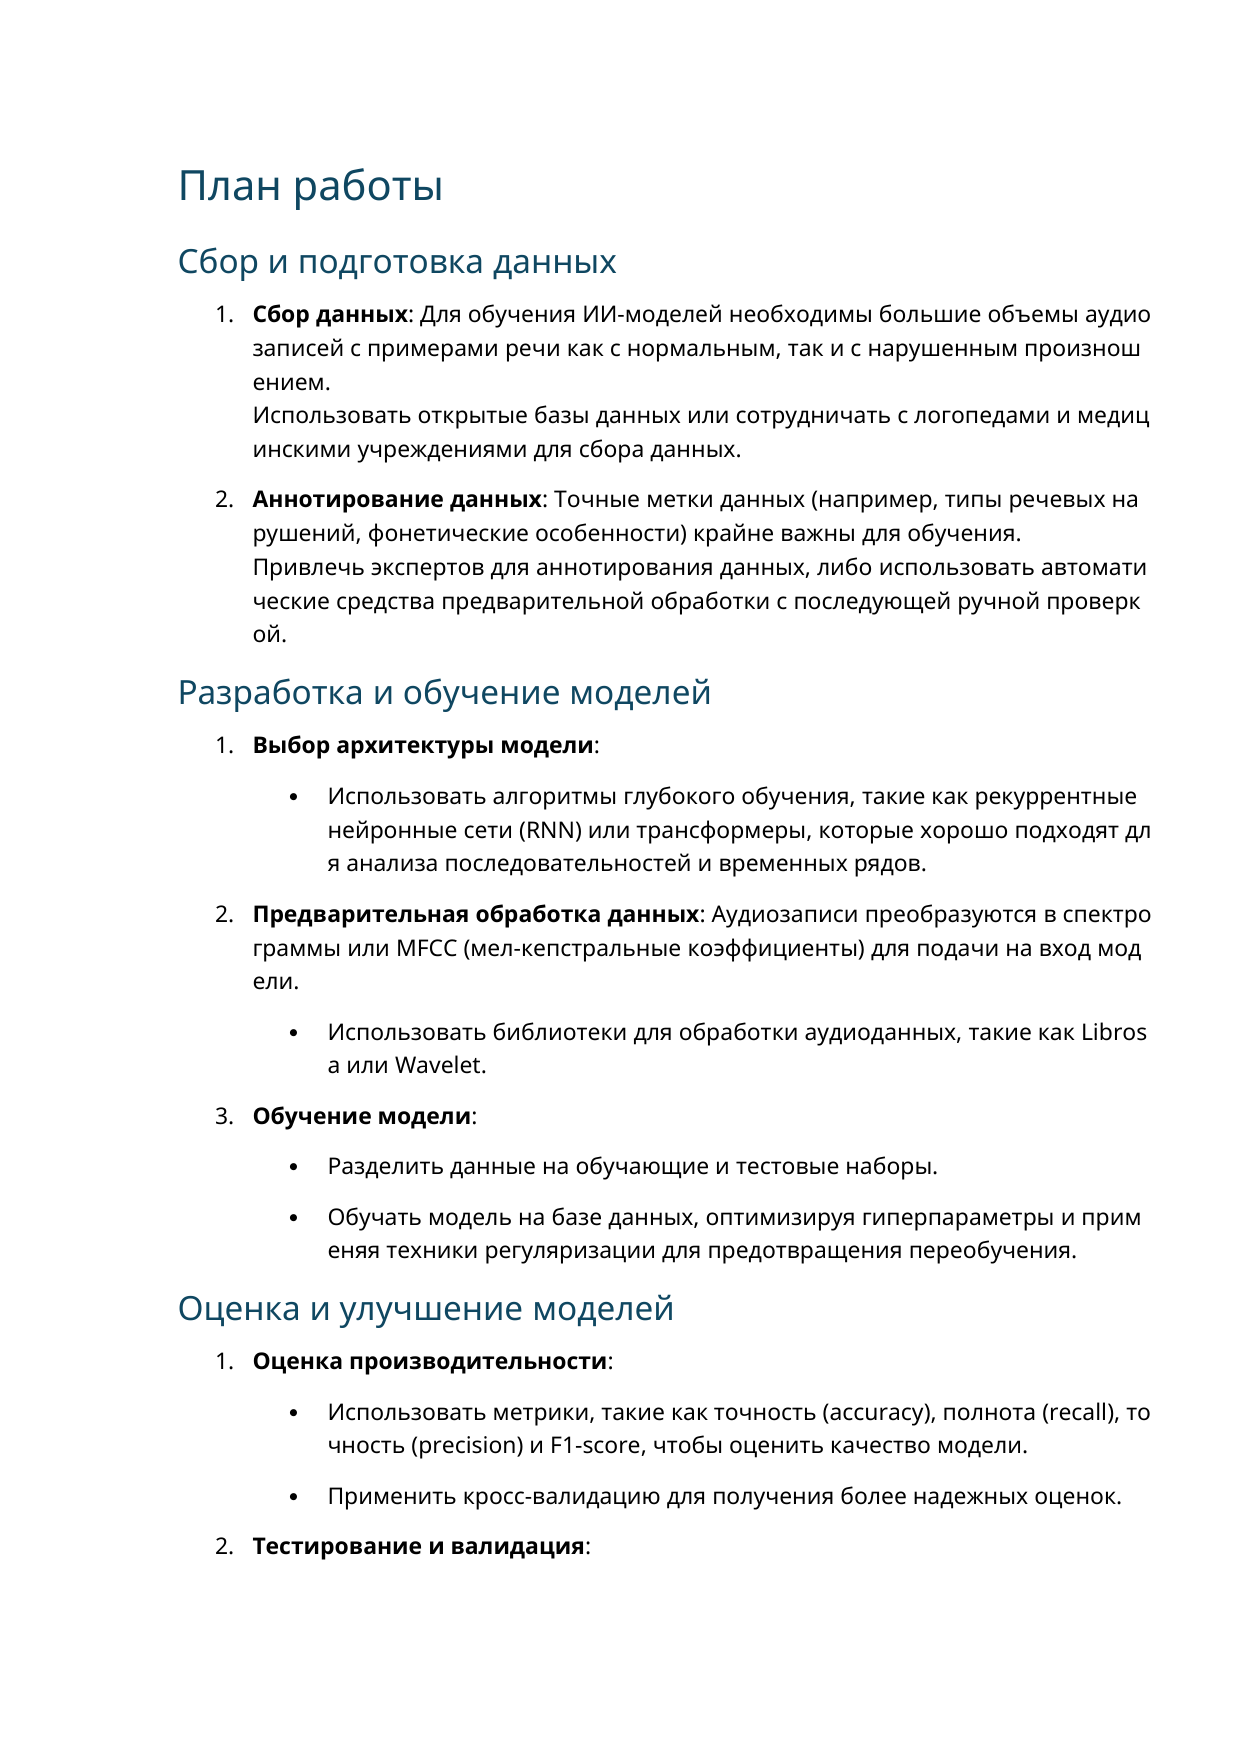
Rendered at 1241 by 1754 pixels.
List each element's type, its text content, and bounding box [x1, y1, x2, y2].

subtitle Разработка и обучение моделей [177, 669, 1152, 714]
subtitle План работы [177, 156, 1152, 212]
list Выбор архитектуры модели: [215, 729, 1152, 761]
subtitle Сбор и подготовка данных [177, 237, 1152, 283]
list Предварительная обработка данных: Аудиозаписи преобразуются в спектрограммы или MFCC (мел-кепстральные коэффициенты) для подачи на вход модели. [215, 898, 1152, 996]
list Использовать метрики, такие как точность (accuracy), полнота (recall), точность (precision) и F1-score, чтобы оценить качество модели. [290, 1396, 1152, 1461]
list Аннотирование данных: Точные метки данных (например, типы речевых нарушений, фонетические особенности) крайне важны для обучения. Привлечь экспертов для аннотирования данных, либо использовать автоматические средства предварительной обработки с последующей ручной проверкой. [215, 483, 1152, 650]
list Использовать библиотеки для обработки аудиоданных, такие как Librosa или Wavelet. [290, 1016, 1152, 1081]
list Тестирование и валидация: [215, 1530, 1152, 1562]
list Обучение модели: [215, 1100, 1152, 1131]
list Оценка производительности: [215, 1345, 1152, 1377]
list Применить кросс-валидацию для получения более надежных оценок. [290, 1480, 1152, 1511]
list Сбор данных: Для обучения ИИ-моделей необходимы большие объемы аудиозаписей с примерами речи как с нормальным, так и с нарушенным произношением. Использовать открытые базы данных или сотрудничать с логопедами и медицинскими учреждениями для сбора данных. [215, 298, 1152, 464]
list Обучать модель на базе данных, оптимизируя гиперпараметры и применяя техники регуляризации для предотвращения переобучения. [290, 1201, 1152, 1266]
subtitle Оценка и улучшение моделей [177, 1285, 1152, 1330]
list Разделить данные на обучающие и тестовые наборы. [290, 1150, 1152, 1181]
list Использовать алгоритмы глубокого обучения, такие как рекуррентные нейронные сети (RNN) или трансформеры, которые хорошо подходят для анализа последовательностей и временных рядов. [290, 780, 1152, 878]
